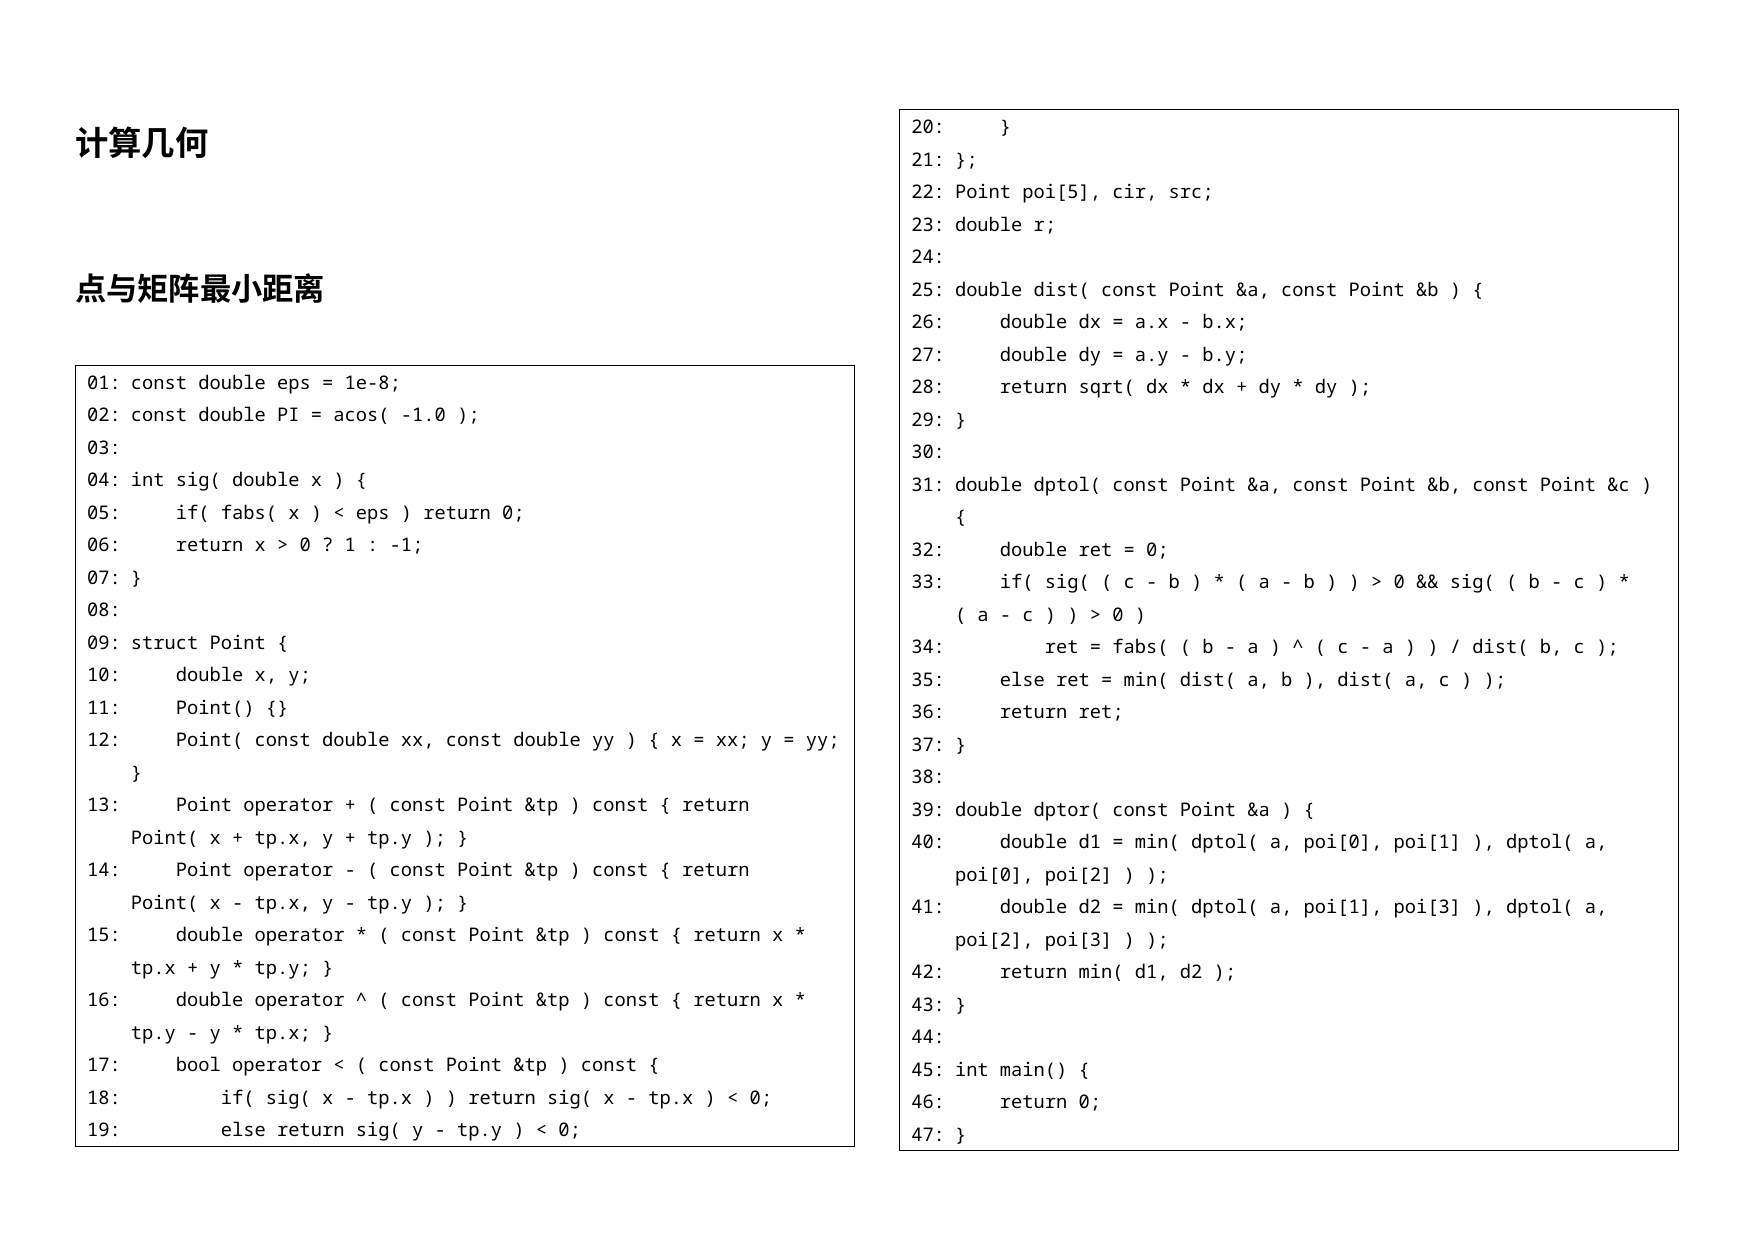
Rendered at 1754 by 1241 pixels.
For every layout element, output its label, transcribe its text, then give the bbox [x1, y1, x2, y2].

table_header const double eps = 1e-8; const double PI = acos( -1.0 ); int sig( double x ) { if( fabs( x ) < eps ) return 0; return x > 0 ? 1 : -1; } struct Point { double x, y; Point() {} Point( const double xx, const double yy ) { x = xx; y = yy; } Point operator + ( const Point &tp ) const { return Point( x + tp.x, y + tp.y ); } Point operator - ( const Point &tp ) const { return Point( x - tp.x, y - tp.y ); } double operator * ( const Point &tp ) const { return x * tp.x + y * tp.y; } double operator ^ ( const Point &tp ) const { return x * tp.y - y * tp.x; } bool operator < ( const Point &tp ) const { if( sig( x - tp.x ) ) return sig( x - tp.x ) < 0; else return sig( y - tp.y ) < 0; } }; Point poi[5], cir, src; double r; double dist( const Point &a, const Point &b ) { double dx = a.x - b.x; double dy = a.y - b.y; return sqrt( dx * dx + dy * dy ); } double dptol( const Point &a, const Point &b, const Point &c ) { double ret = 0; if( sig( ( c - b ) * ( a - b ) ) > 0 && sig( ( b - c ) * ( a - c ) ) > 0 ) ret = fabs( ( b - a ) ^ ( c - a ) ) / dist( b, c ); else ret = min( dist( a, b ), dist( a, c ) ); return ret; } double dptor( const Point &a ) { double d1 = min( dptol( a, poi[0], poi[1] ), dptol( a, poi[0], poi[2] ) ); double d2 = min( dptol( a, poi[1], poi[3] ), dptol( a, poi[2], poi[3] ) ); return min( d1, d2 ); } int main() { return 0; } [900, 110, 1678, 1150]
table_header const double eps = 1e-8; const double PI = acos( -1.0 ); int sig( double x ) { if( fabs( x ) < eps ) return 0; return x > 0 ? 1 : -1; } struct Point { double x, y; Point() {} Point( const double xx, const double yy ) { x = xx; y = yy; } Point operator + ( const Point &tp ) const { return Point( x + tp.x, y + tp.y ); } Point operator - ( const Point &tp ) const { return Point( x - tp.x, y - tp.y ); } double operator * ( const Point &tp ) const { return x * tp.x + y * tp.y; } double operator ^ ( const Point &tp ) const { return x * tp.y - y * tp.x; } bool operator < ( const Point &tp ) const { if( sig( x - tp.x ) ) return sig( x - tp.x ) < 0; else return sig( y - tp.y ) < 0; } }; Point poi[5], cir, src; double r; double dist( const Point &a, const Point &b ) { double dx = a.x - b.x; double dy = a.y - b.y; return sqrt( dx * dx + dy * dy ); } double dptol( const Point &a, const Point &b, const Point &c ) { double ret = 0; if( sig( ( c - b ) * ( a - b ) ) > 0 && sig( ( b - c ) * ( a - c ) ) > 0 ) ret = fabs( ( b - a ) ^ ( c - a ) ) / dist( b, c ); else ret = min( dist( a, b ), dist( a, c ) ); return ret; } double dptor( const Point &a ) { double d1 = min( dptol( a, poi[0], poi[1] ), dptol( a, poi[0], poi[2] ) ); double d2 = min( dptol( a, poi[1], poi[3] ), dptol( a, poi[2], poi[3] ) ); return min( d1, d2 ); } int main() { return 0; } [76, 366, 854, 1146]
subtitle 点与矩阵最小距离 [75, 254, 855, 319]
subtitle 计算几何 [75, 109, 855, 174]
